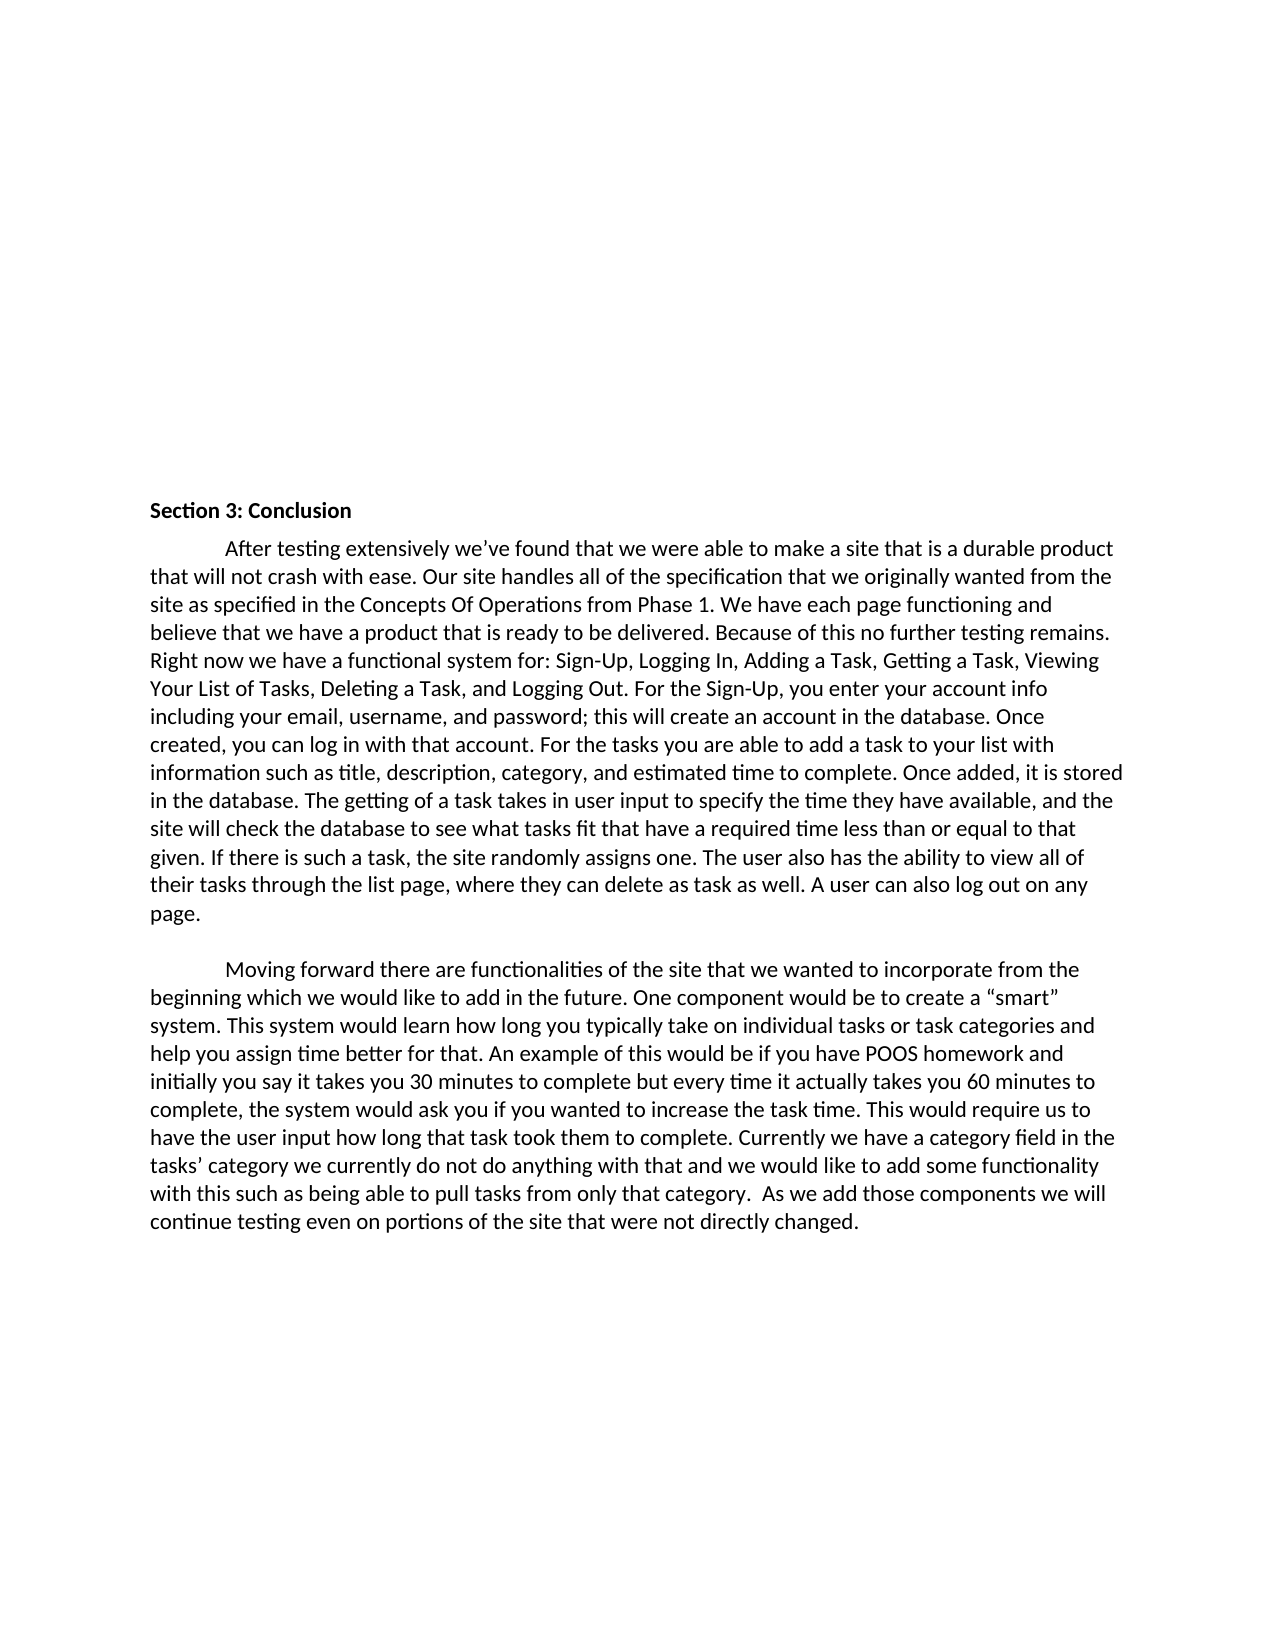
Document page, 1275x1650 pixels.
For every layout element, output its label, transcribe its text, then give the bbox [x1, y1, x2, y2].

text Section 3: Conclusion [150, 496, 1125, 524]
text Moving forward there are functionalities of the site that we wanted to incorporate from the beginning which we would like to add in the future. One component would be to create a “smart” system. This system would learn how long you typically take on individual tasks or task categories and help you assign time better for that. An example of this would be if you have POOS homework and initially you say it takes you 30 minutes to complete but every time it actually takes you 60 minutes to complete, the system would ask you if you wanted to increase the task time. This would require us to have the user input how long that task took them to complete. Currently we have a category field in the tasks’ category we currently do not do anything with that and we would like to add some functionality with this such as being able to pull tasks from only that category. As we add those components we will continue testing even on portions of the site that were not directly changed. [150, 955, 1125, 1235]
text After testing extensively we’ve found that we were able to make a site that is a durable product that will not crash with ease. Our site handles all of the specification that we originally wanted from the site as specified in the Concepts Of Operations from Phase 1. We have each page functioning and believe that we have a product that is ready to be delivered. Because of this no further testing remains. Right now we have a functional system for: Sign-Up, Logging In, Adding a Task, Getting a Task, Viewing Your List of Tasks, Deleting a Task, and Logging Out. For the Sign-Up, you enter your account info including your email, username, and password; this will create an account in the database. Once created, you can log in with that account. For the tasks you are able to add a task to your list with information such as title, description, category, and estimated time to complete. Once added, it is stored in the database. The getting of a task takes in user input to specify the time they have available, and the site will check the database to see what tasks fit that have a required time less than or equal to that given. If there is such a task, the site randomly assigns one. The user also has the ability to view all of their tasks through the list page, where they can delete as task as well. A user can also log out on any page. [150, 534, 1125, 927]
